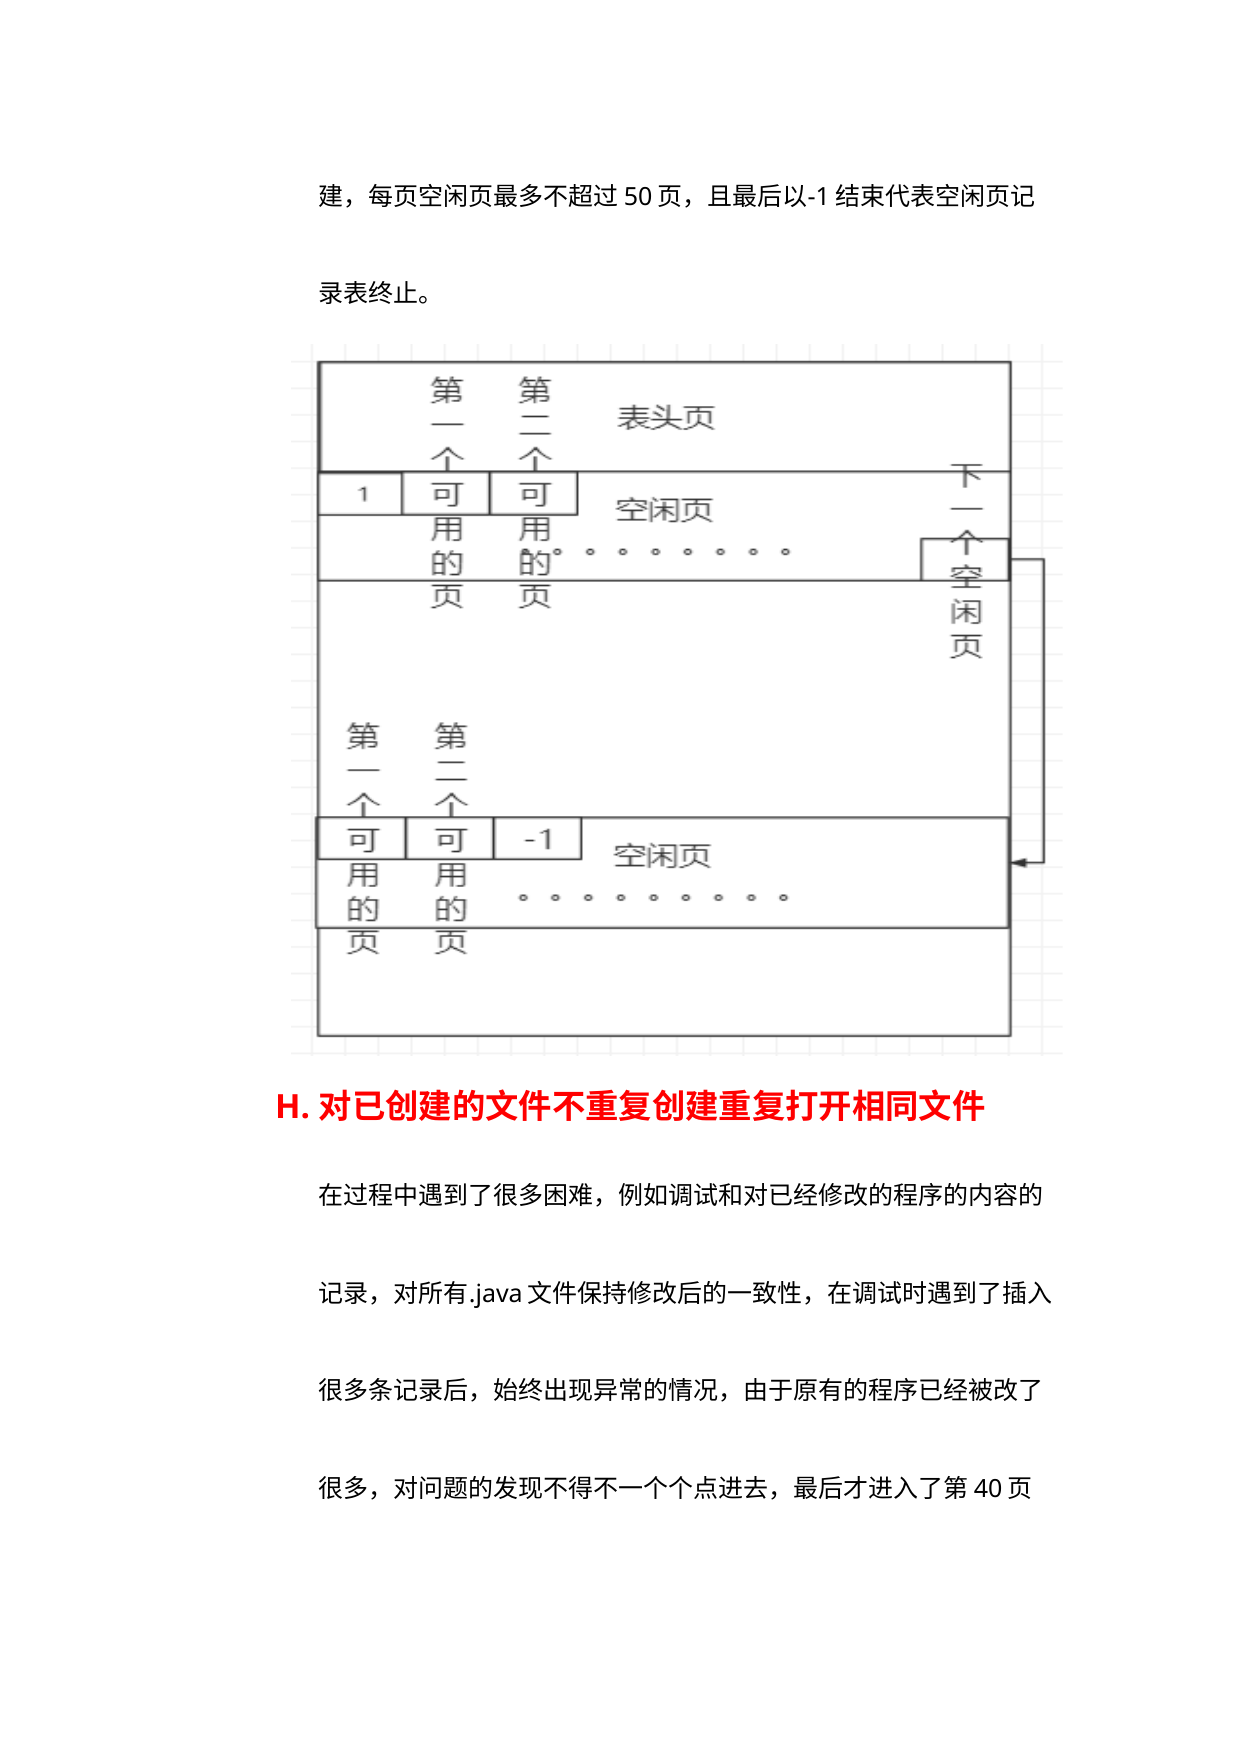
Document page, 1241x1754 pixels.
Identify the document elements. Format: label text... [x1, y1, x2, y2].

list 对已创建的文件不重复创建重复打开相同文件 [275, 1072, 1053, 1137]
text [319, 1161, 1053, 1519]
picture [291, 344, 1063, 1056]
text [319, 162, 1053, 324]
